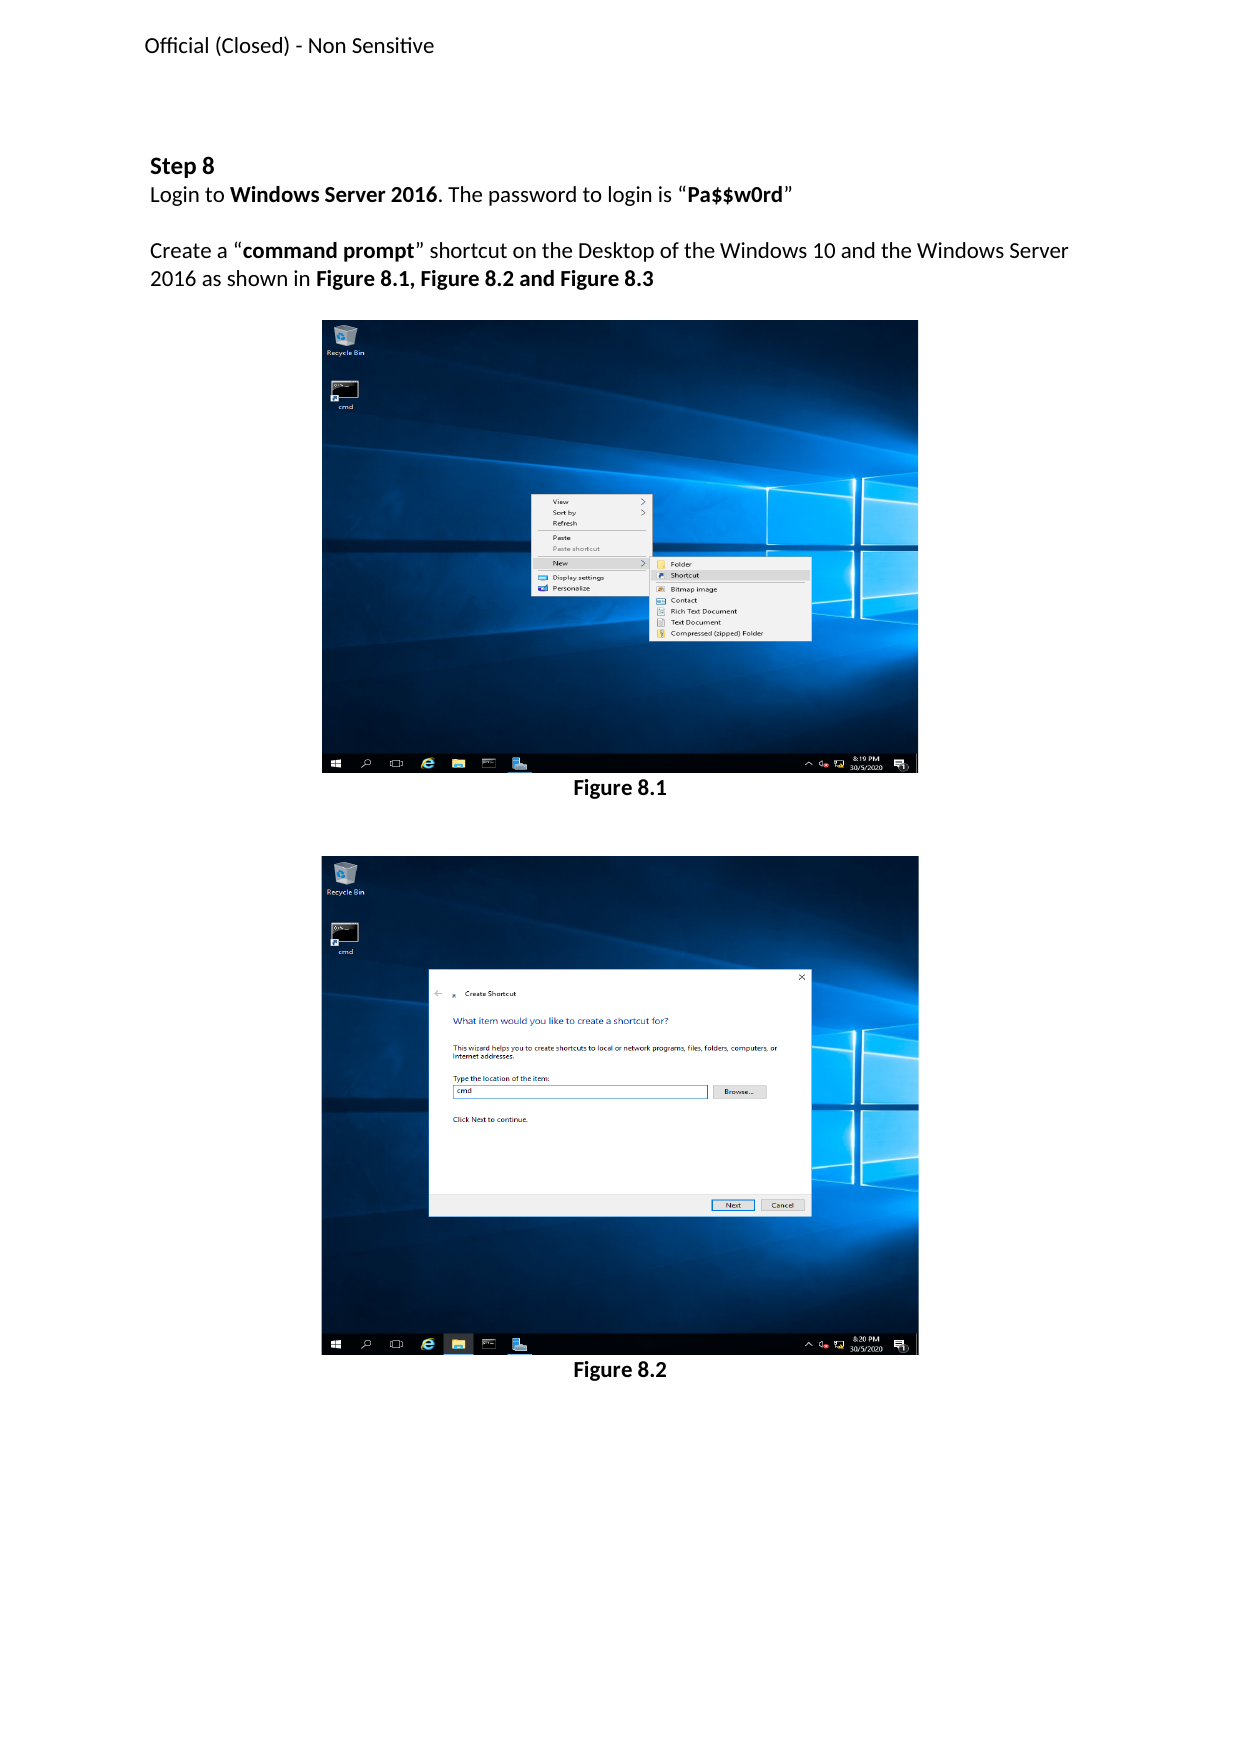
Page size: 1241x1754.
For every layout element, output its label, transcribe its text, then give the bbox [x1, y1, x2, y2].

text Create a “command prompt” shortcut on the Desktop of the Windows 10 and the Windows Server 2016 as shown in Figure 8.1, Figure 8.2 and Figure 8.3 [150, 237, 1090, 293]
text Figure 8.1 [150, 773, 1090, 801]
text Login to Windows Server 2016. The password to login is “Pa$$w0rd” [150, 181, 1090, 208]
picture [321, 856, 919, 1355]
text Step 8 [150, 150, 1090, 181]
text Figure 8.2 [150, 1355, 1090, 1383]
picture [322, 320, 919, 773]
